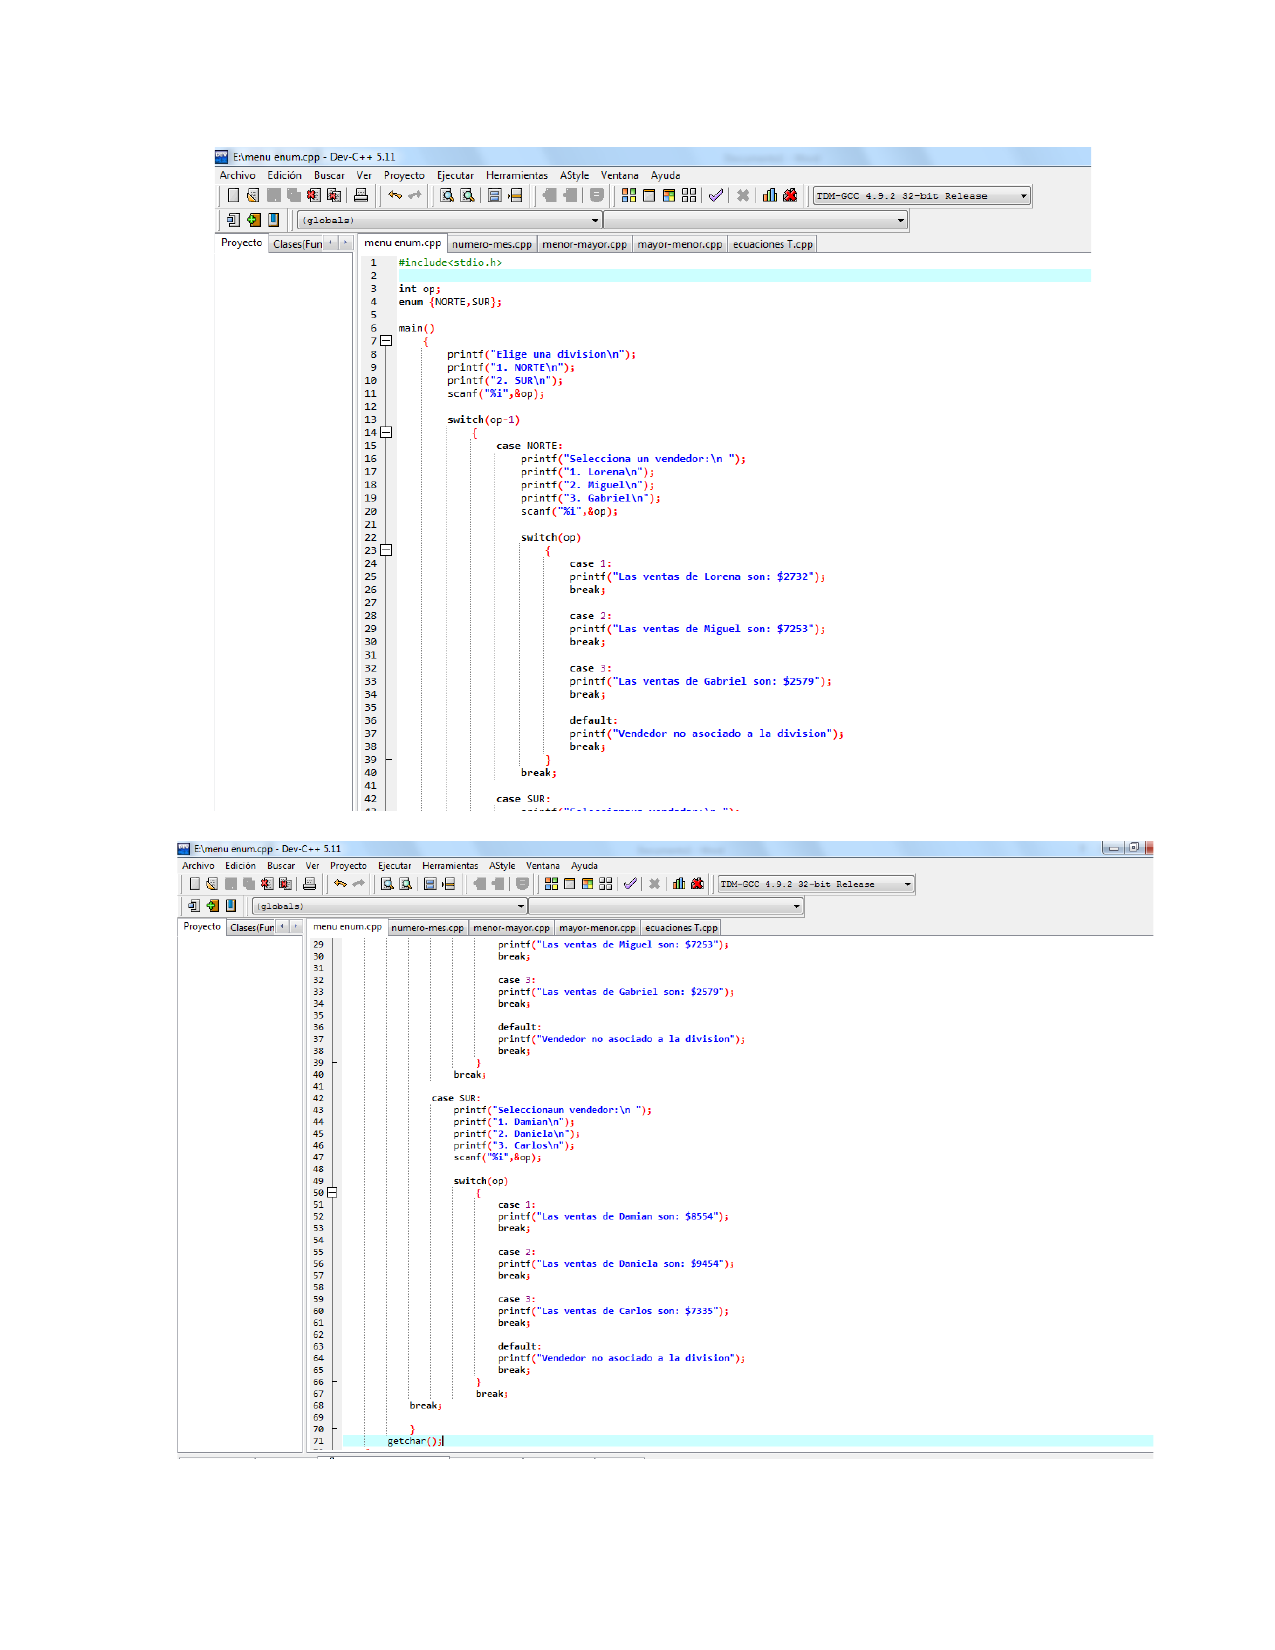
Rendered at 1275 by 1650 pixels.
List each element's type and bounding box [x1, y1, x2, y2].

picture [214, 147, 1092, 811]
picture [177, 841, 1154, 1459]
